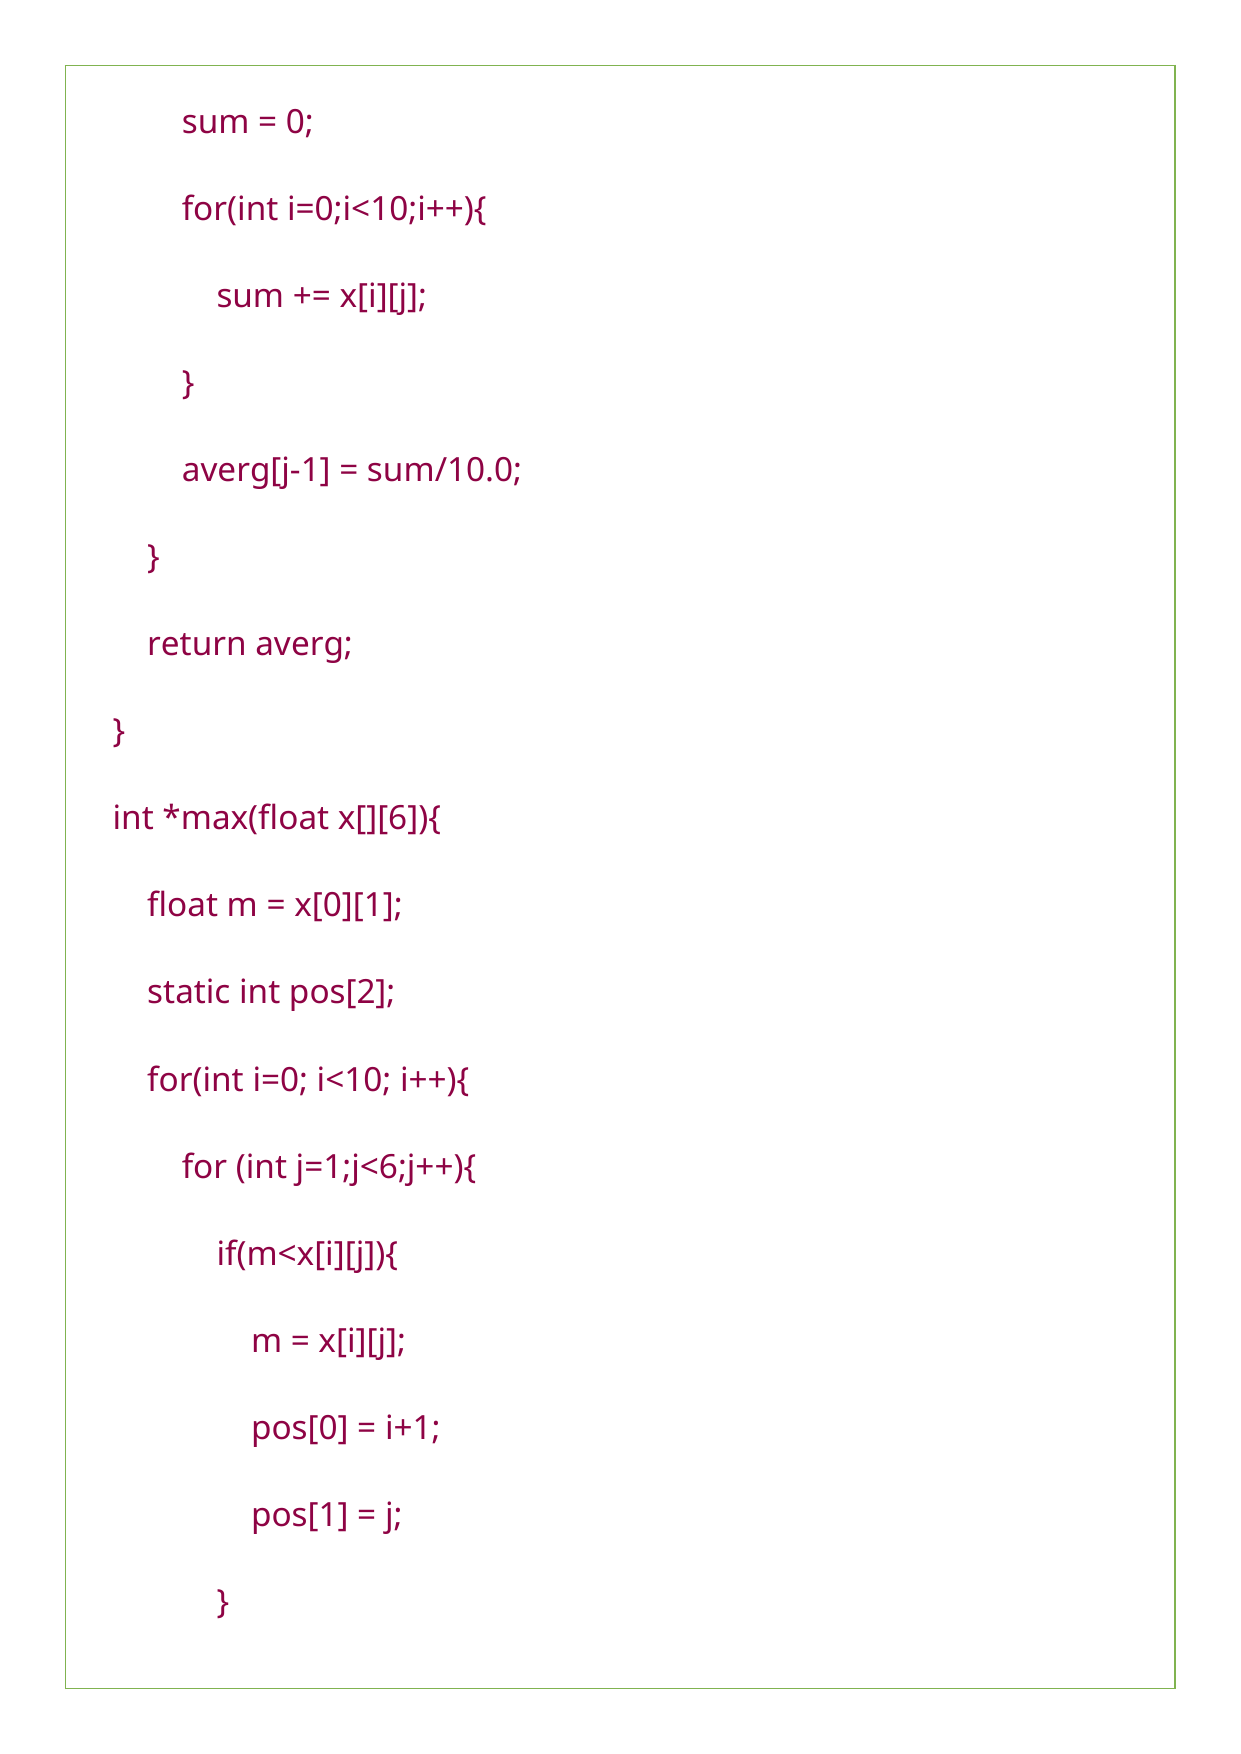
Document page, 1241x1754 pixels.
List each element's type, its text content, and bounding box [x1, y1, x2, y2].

list } [112, 359, 1128, 404]
list } [112, 1578, 1128, 1623]
list if(m<x[i][j]){ [112, 1229, 1128, 1275]
list pos[0] = i+1; [112, 1404, 1128, 1449]
list averg[j-1] = sum/10.0; [112, 446, 1128, 491]
list for (int j=1;j<6;j++){ [112, 1142, 1128, 1188]
list sum += x[i][j]; [112, 272, 1128, 317]
list return averg; [112, 620, 1128, 665]
list float m = x[0][1]; [112, 881, 1128, 927]
list } [112, 533, 1128, 578]
list for(int i=0;i<10;i++){ [112, 184, 1128, 230]
list pos[1] = j; [112, 1491, 1128, 1536]
list m = x[i][j]; [112, 1317, 1128, 1362]
list static int pos[2]; [112, 968, 1128, 1014]
list } [112, 707, 1128, 752]
list int *max(float x[][6]){ [112, 794, 1128, 839]
list for(int i=0; i<10; i++){ [112, 1055, 1128, 1101]
list sum = 0; [112, 97, 1128, 143]
